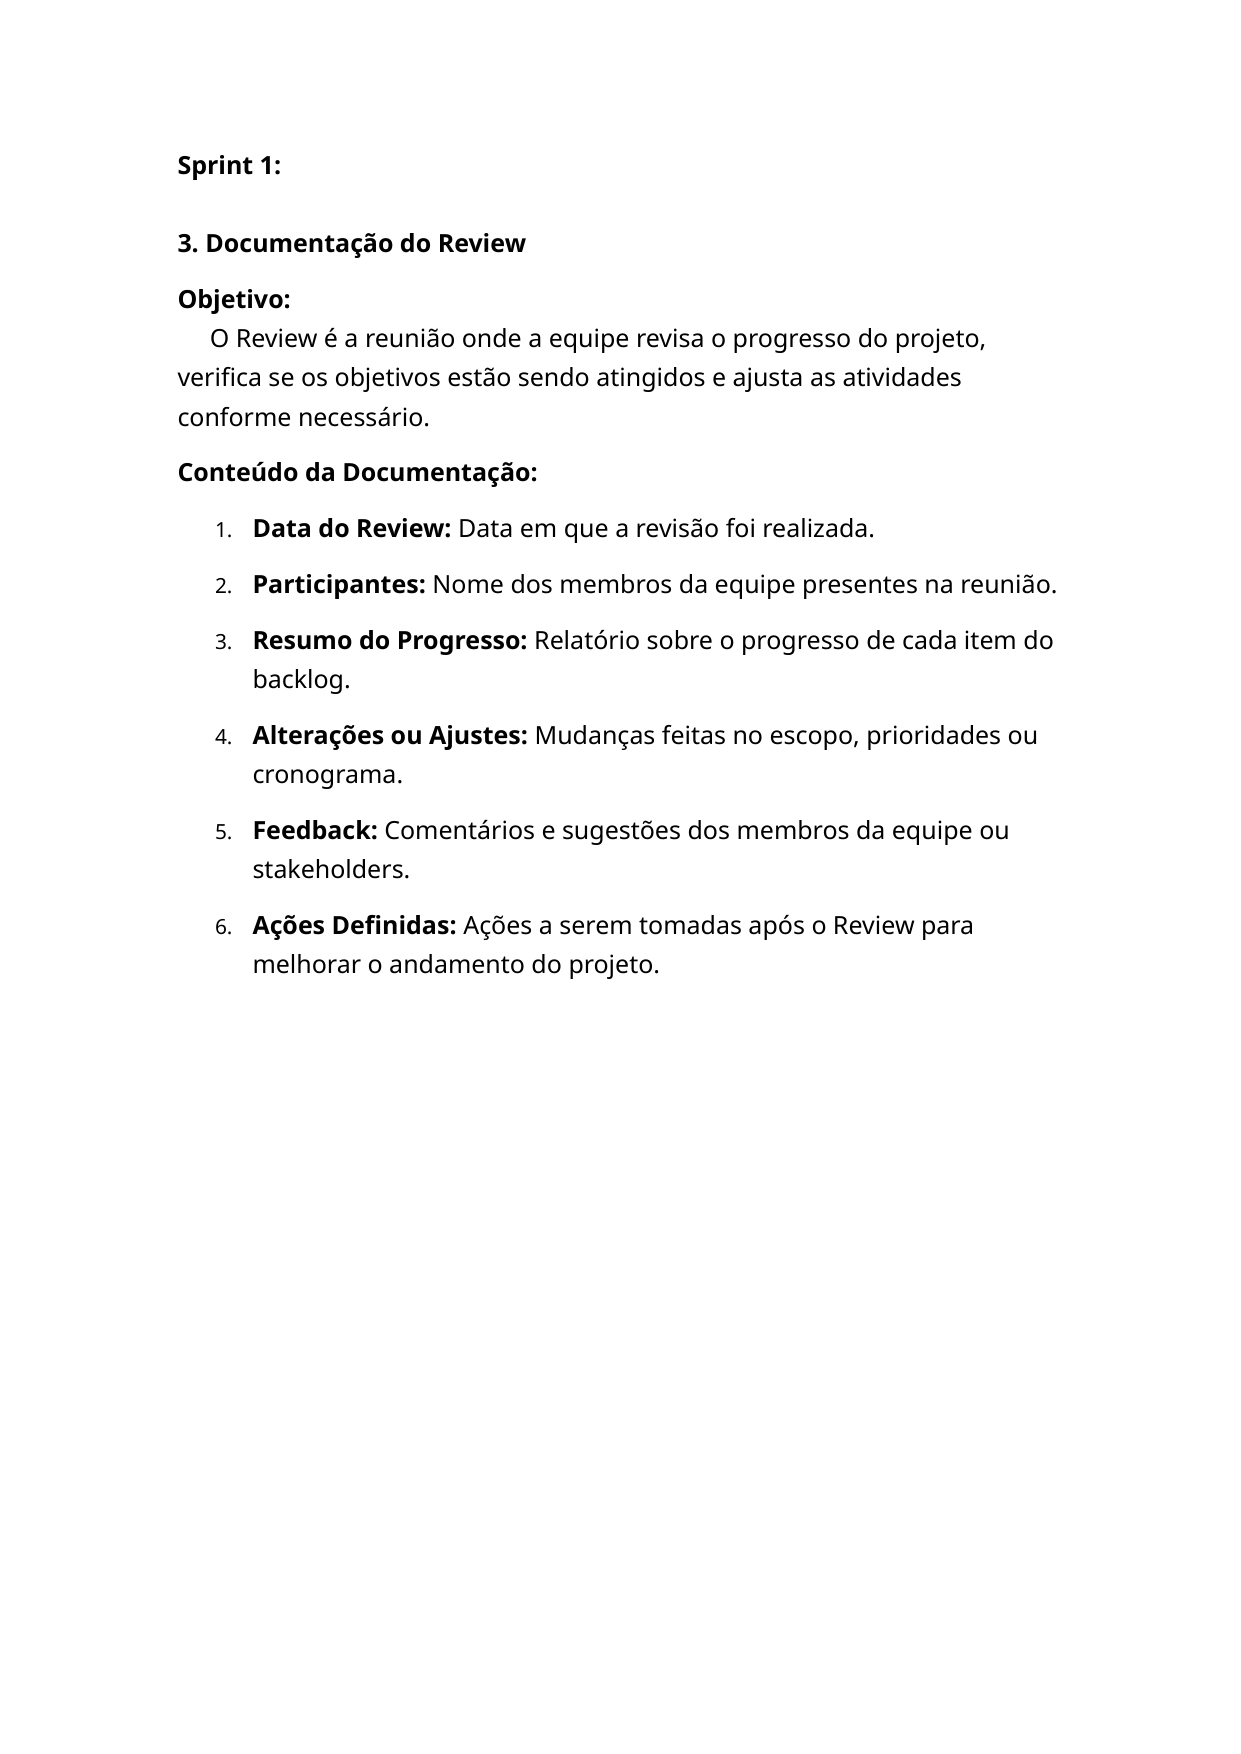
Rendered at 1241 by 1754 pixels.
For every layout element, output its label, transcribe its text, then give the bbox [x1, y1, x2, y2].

text Objetivo: O Review é a reunião onde a equipe revisa o progresso do projeto, verifica se os objetivos estão sendo atingidos e ajusta as atividades conforme necessário. [177, 282, 1063, 433]
text Conteúdo da Documentação: [177, 455, 1063, 489]
list Resumo do Progresso: Relatório sobre o progresso de cada item do backlog. [215, 623, 1063, 696]
list Participantes: Nome dos membros da equipe presentes na reunião. [215, 567, 1063, 601]
list Alterações ou Ajustes: Mudanças feitas no escopo, prioridades ou cronograma. [215, 718, 1063, 791]
list Feedback: Comentários e sugestões dos membros da equipe ou stakeholders. [215, 813, 1063, 886]
text Sprint 1: 3. Documentação do Review [177, 148, 1063, 260]
list Data do Review: Data em que a revisão foi realizada. [215, 511, 1063, 545]
list Ações Definidas: Ações a serem tomadas após o Review para melhorar o andamento do projeto. [215, 908, 1063, 981]
